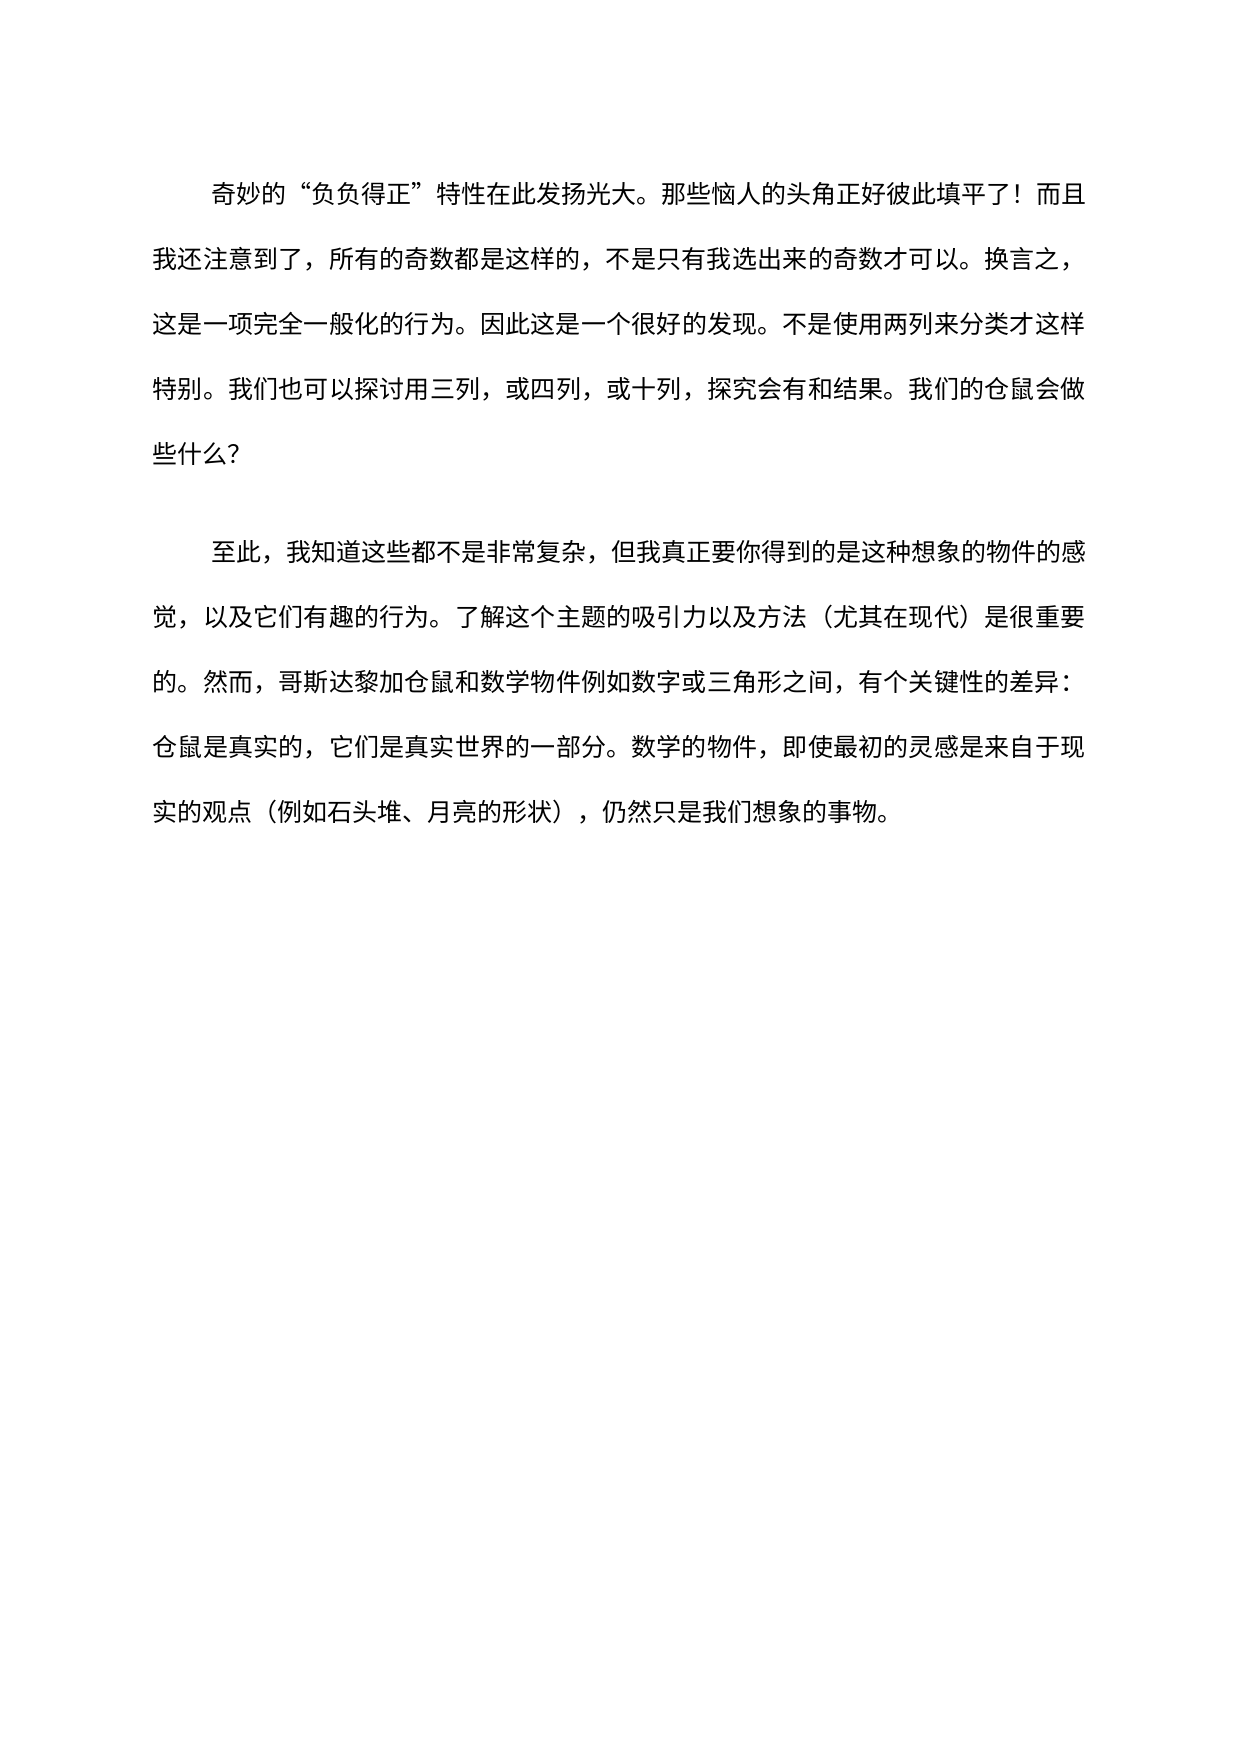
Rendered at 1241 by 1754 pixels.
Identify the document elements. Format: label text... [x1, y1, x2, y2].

text 奇妙的“负负得正”特性在此发扬光大。那些恼人的头角正好彼此填平了！而且我还注意到了，所有的奇数都是这样的，不是只有我选出来的奇数才可以。换言之，这是一项完全一般化的行为。因此这是一个很好的发现。不是使用两列来分类才这样特别。我们也可以探讨用三列，或四列，或十列，探究会有和结果。我们的仓鼠会做些什么？ [152, 161, 1088, 486]
text 至此，我知道这些都不是非常复杂，但我真正要你得到的是这种想象的物件的感觉，以及它们有趣的行为。了解这个主题的吸引力以及方法（尤其在现代）是很重要的。然而，哥斯达黎加仓鼠和数学物件例如数字或三角形之间，有个关键性的差异：仓鼠是真实的，它们是真实世界的一部分。数学的物件，即使最初的灵感是来自于现实的观点（例如石头堆、月亮的形状），仍然只是我们想象的事物。 [152, 518, 1088, 843]
